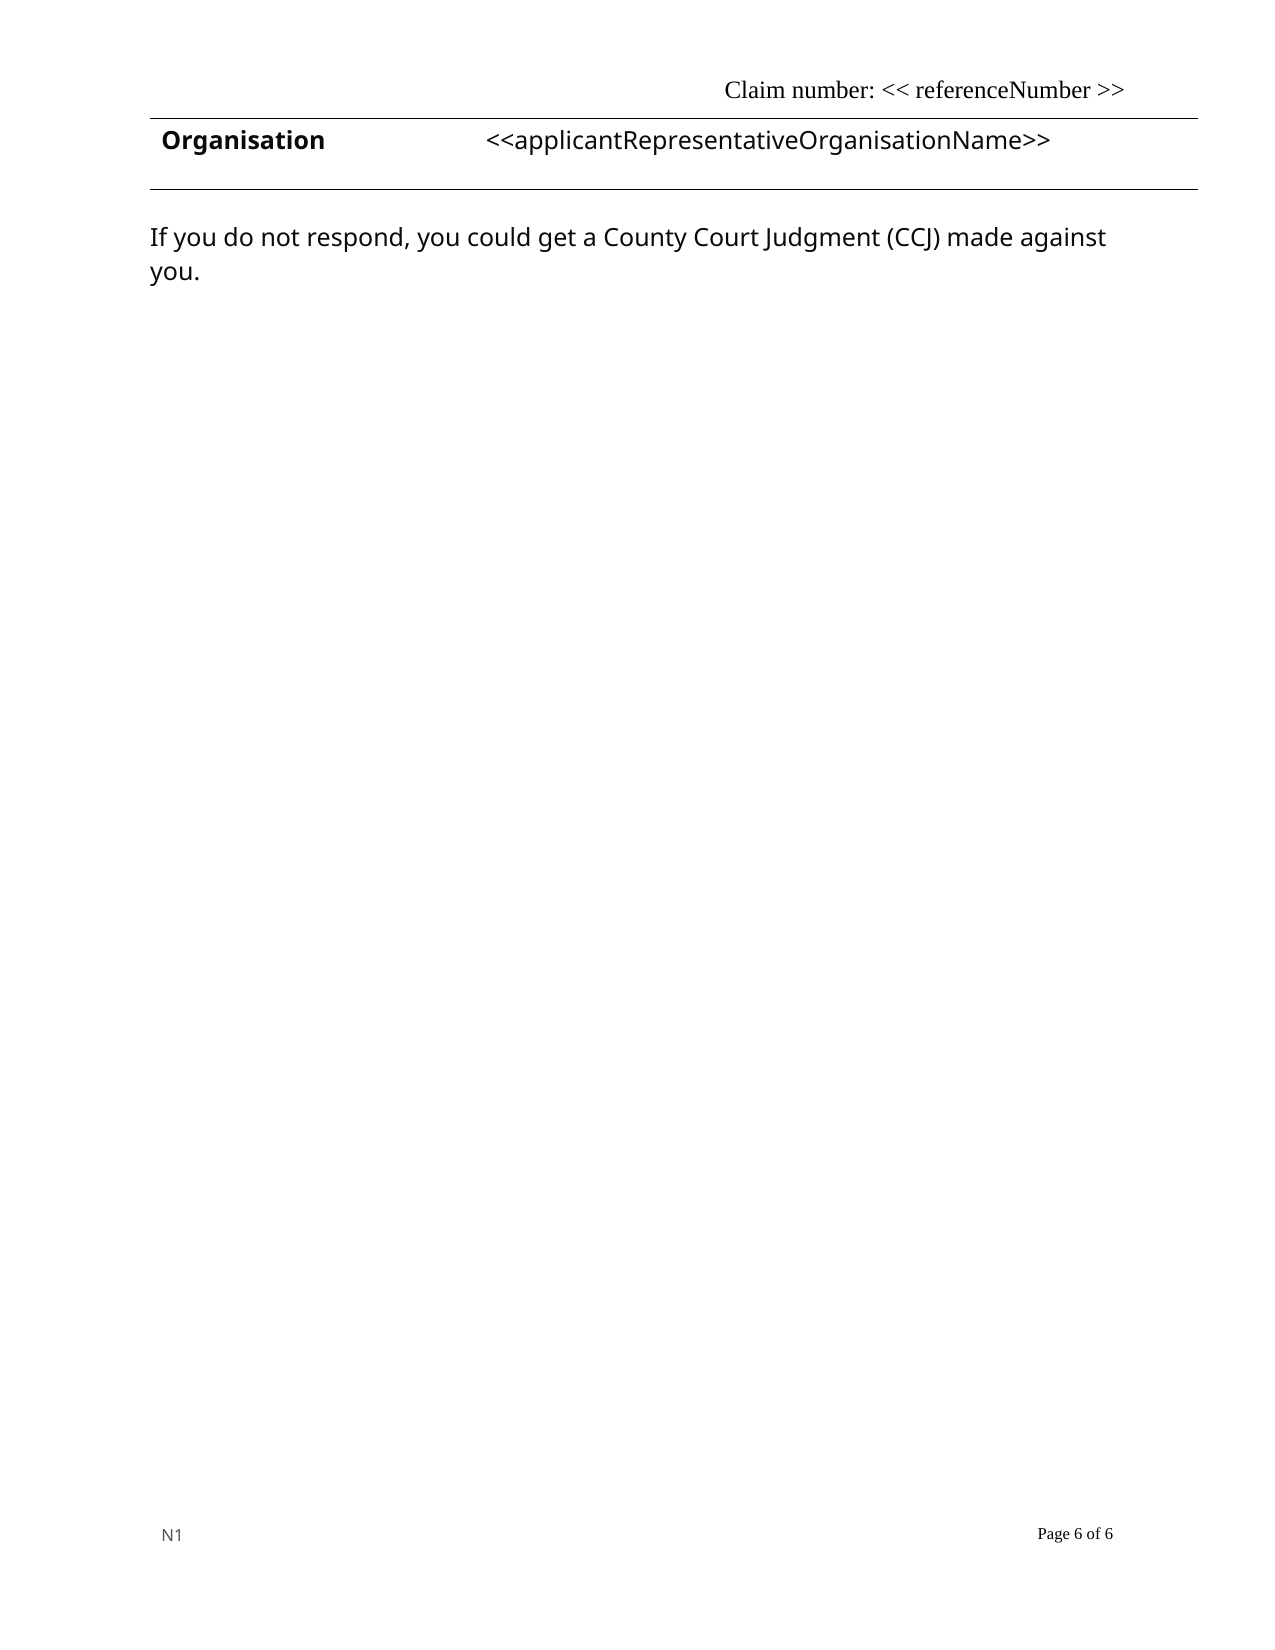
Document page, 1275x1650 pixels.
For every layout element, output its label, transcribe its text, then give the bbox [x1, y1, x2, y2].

text If you do not respond, you could get a County Court Judgment (CCJ) made against you. [150, 219, 1125, 287]
table_cell <<applicantRepresentativeOrganisationName>> [474, 119, 1198, 189]
table_cell Organisation [150, 119, 474, 189]
